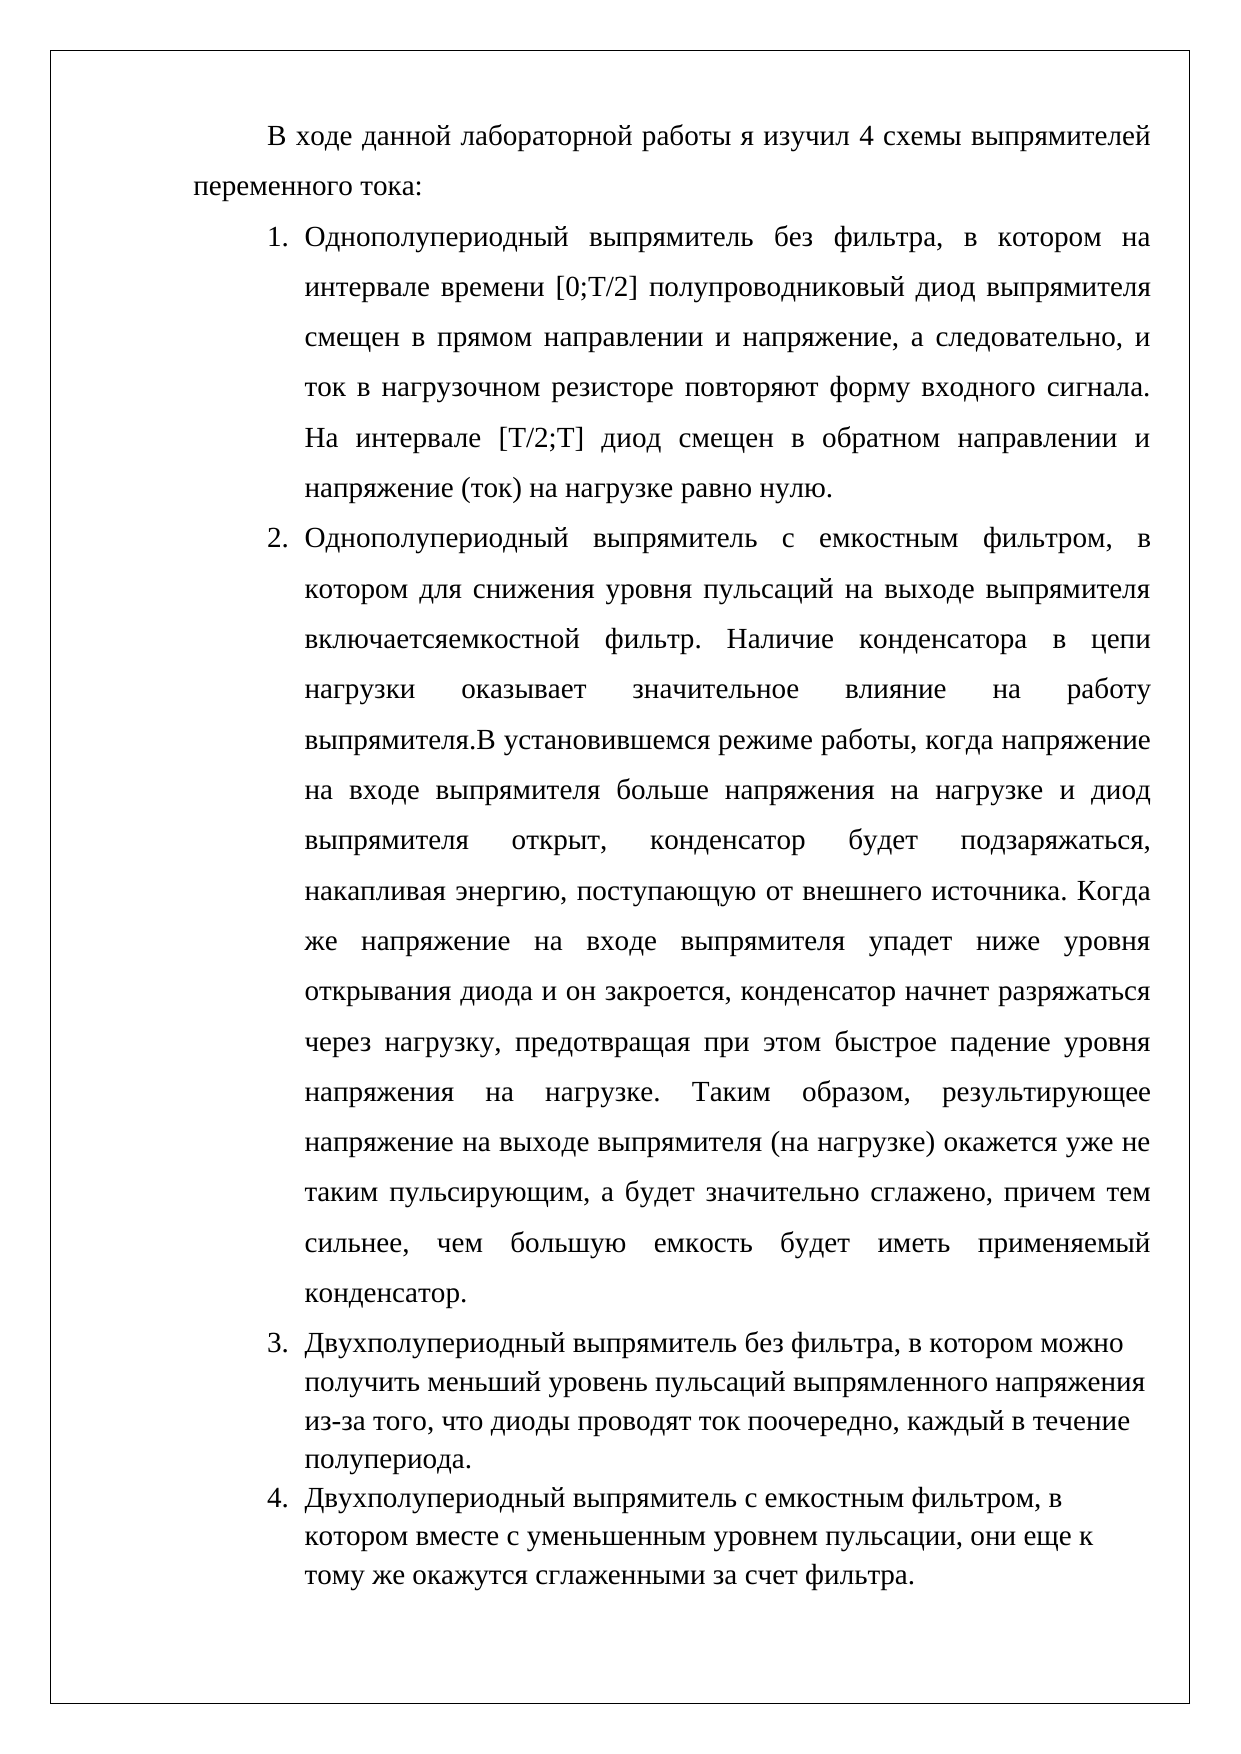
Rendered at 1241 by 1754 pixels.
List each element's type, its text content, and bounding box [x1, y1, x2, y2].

list Двухполупериодный выпрямитель с емкостным фильтром, в котором вместе с уменьшенным уровнем пульсации, они еще к тому же окажутся сглаженными за счет фильтра. [267, 1480, 1152, 1590]
list В ходе данной лабораторной работы я изучил 4 схемы выпрямителей переменного тока: [193, 118, 1152, 202]
list Однополупериодный выпрямитель без фильтра, в котором на интервале времени [0;T/2] полупроводниковый диод выпрямителя смещен в прямом направлении и напряжение, а следовательно, и ток в нагрузочном резисторе повторяют форму входного сигнала. На интервале [T/2;T] диод смещен в обратном направлении и напряжение (ток) на нагрузке равно нулю. [267, 219, 1152, 504]
list Однополупериодный выпрямитель с емкостным фильтром, в котором для снижения уровня пульсаций на выходе выпрямителя включаетсяемкостной фильтр. Наличие конденсатора в цепи нагрузки оказывает значительное влияние на работу выпрямителя.В установившемся режиме работы, когда напряжение на входе выпрямителя больше напряжения на нагрузке и диод выпрямителя открыт, конденсатор будет подзаряжаться, накапливая энергию, поступающую от внешнего источника. Когда же напряжение на входе выпрямителя упадет ниже уровня открывания диода и он закроется, конденсатор начнет разряжаться через нагрузку, предотвращая при этом быстрое падение уровня напряжения на нагрузке. Таким образом, результирующее напряжение на выходе выпрямителя (на нагрузке) окажется уже не таким пульсирующим, а будет значительно сглажено, причем тем сильнее, чем большую емкость будет иметь применяемый конденсатор. [267, 521, 1152, 1309]
list Двухполупериодный выпрямитель без фильтра, в котором можно получить меньший уровень пульсаций выпрямленного напряжения из-за того, что диоды проводят ток поочередно, каждый в течение полупериода. [267, 1326, 1152, 1475]
